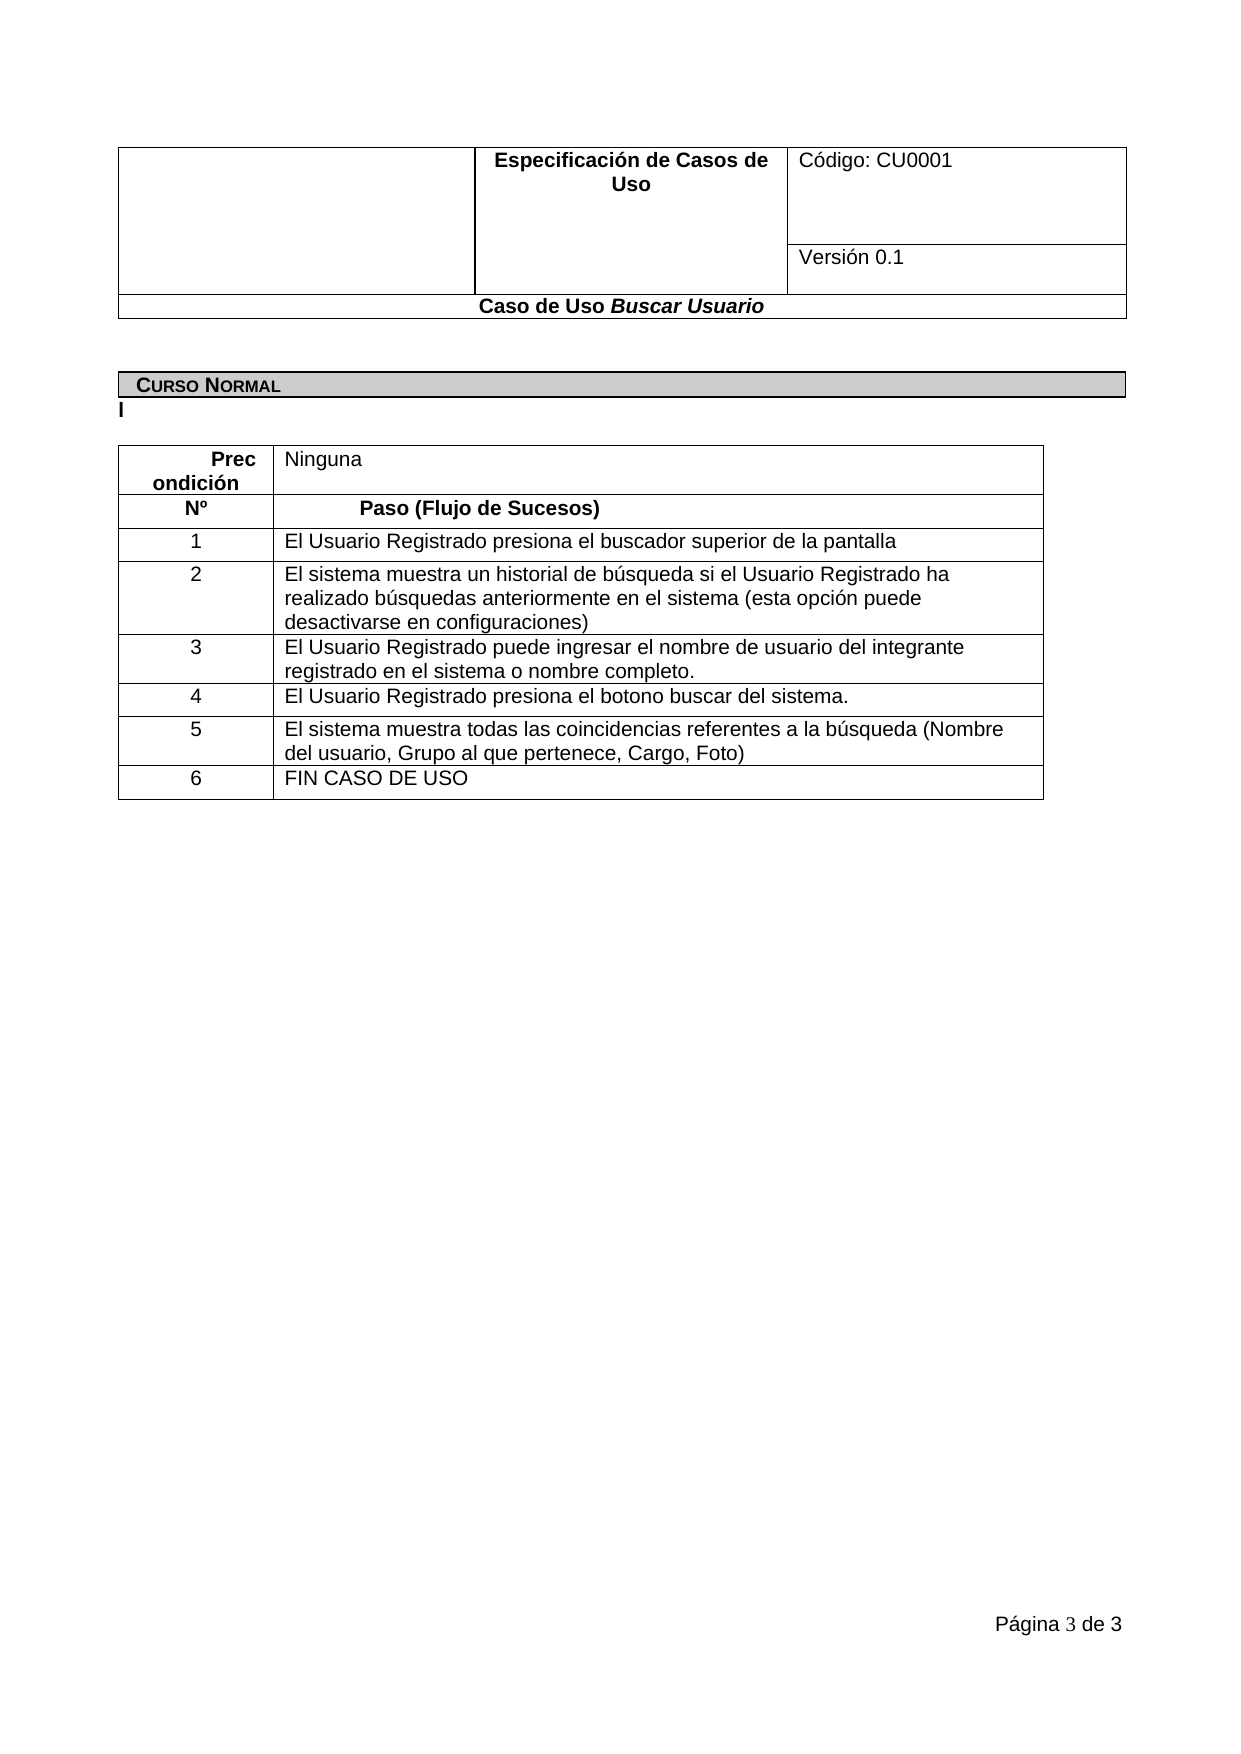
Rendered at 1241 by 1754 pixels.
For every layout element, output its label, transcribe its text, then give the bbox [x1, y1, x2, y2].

table_cell Nº [119, 495, 273, 528]
table_cell Paso (Flujo de Sucesos) [274, 495, 1043, 528]
text l [118, 398, 1122, 421]
table_header Curso Normal [119, 373, 1125, 396]
table_cell 1 [119, 529, 273, 561]
table_cell El sistema muestra un historial de búsqueda si el Usuario Registrado ha realizado búsquedas anteriormente en el sistema (esta opción puede desactivarse en configuraciones) [274, 562, 1043, 634]
table_header Ninguna [274, 446, 1043, 494]
table_cell 4 [119, 684, 273, 716]
table_cell 3 [119, 635, 273, 683]
table_cell 2 [119, 562, 273, 634]
table_cell FIN CASO DE USO [274, 766, 1043, 798]
table_cell 5 [119, 717, 273, 765]
table_header Precondición [119, 446, 273, 494]
table_cell El sistema muestra todas las coincidencias referentes a la búsqueda (Nombre del usuario, Grupo al que pertenece, Cargo, Foto) [274, 717, 1043, 765]
table_cell 6 [119, 766, 273, 798]
table_cell El Usuario Registrado presiona el buscador superior de la pantalla [274, 529, 1043, 561]
table_cell El Usuario Registrado presiona el botono buscar del sistema. [274, 684, 1043, 716]
table_cell El Usuario Registrado puede ingresar el nombre de usuario del integrante registrado en el sistema o nombre completo. [274, 635, 1043, 683]
